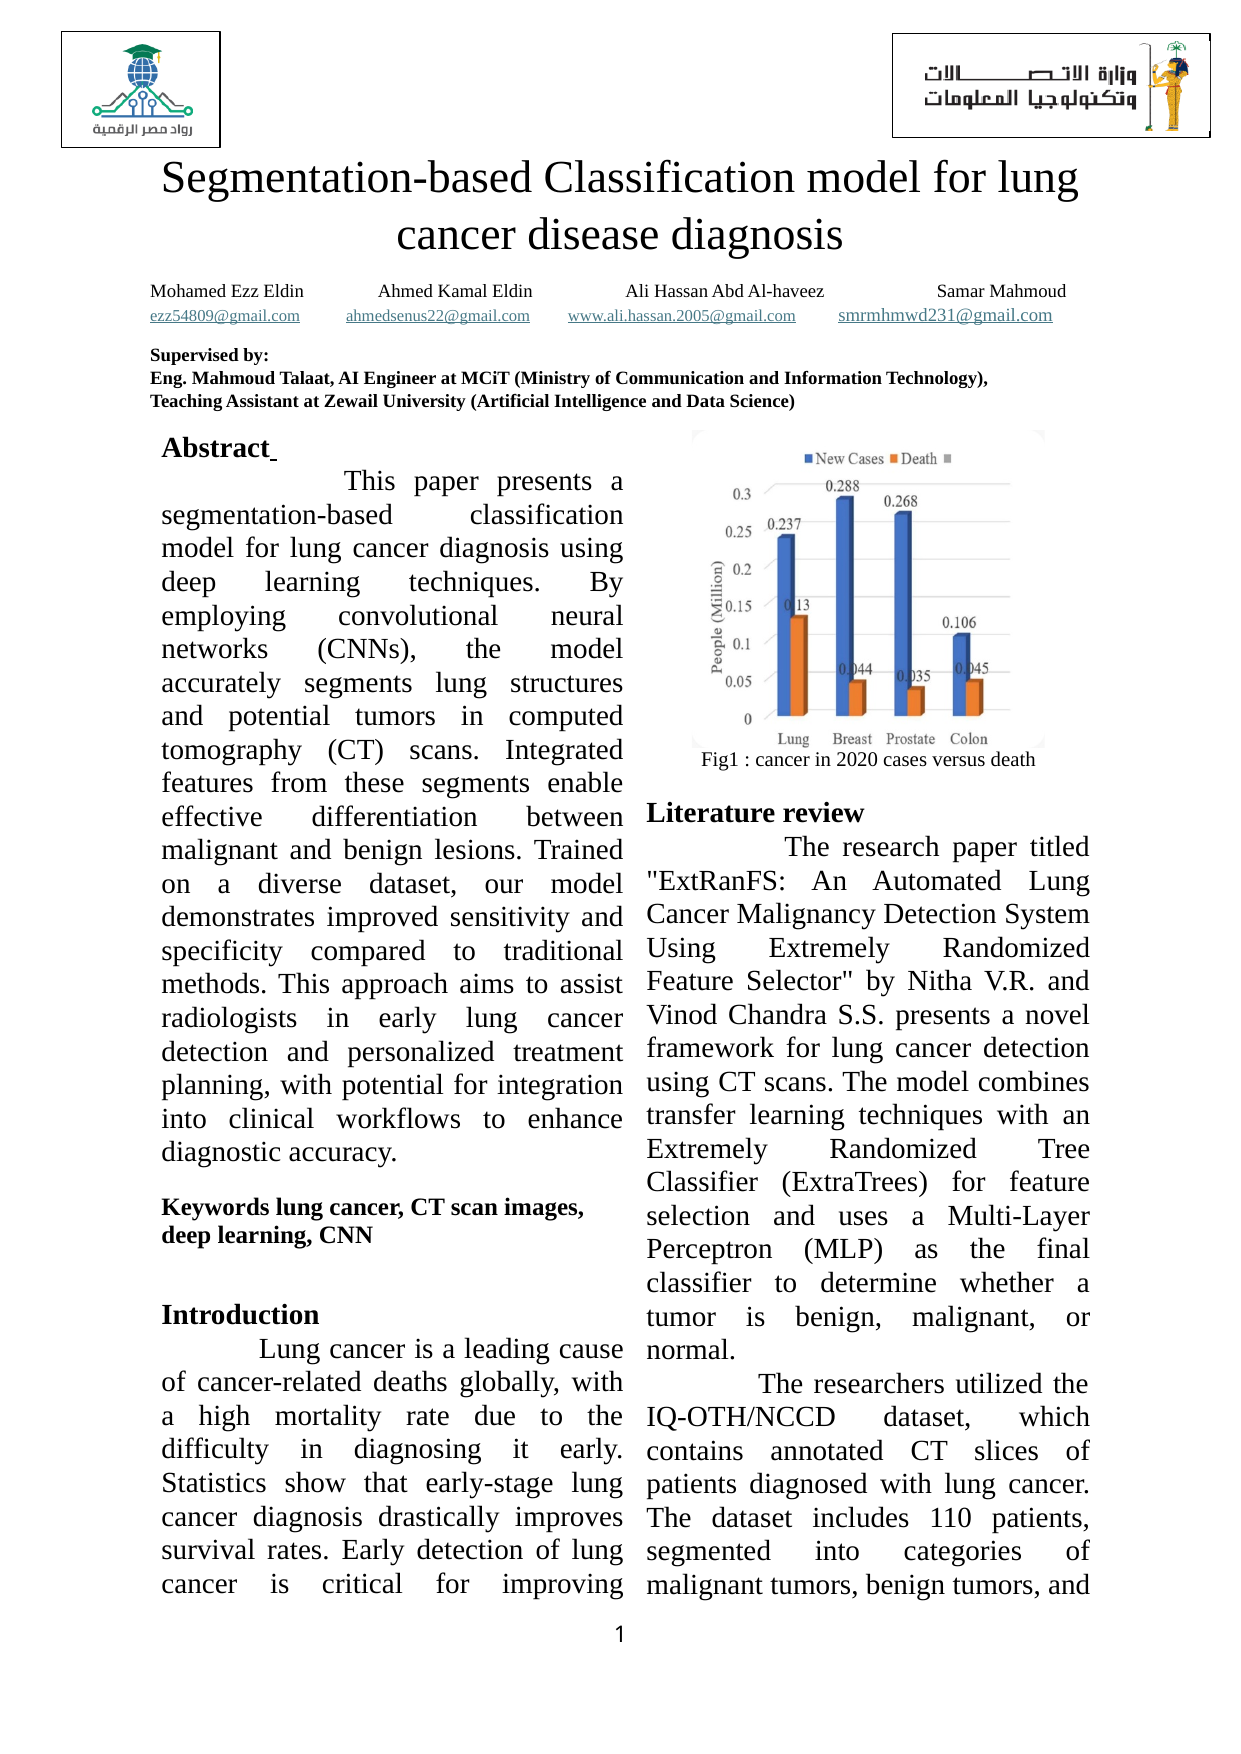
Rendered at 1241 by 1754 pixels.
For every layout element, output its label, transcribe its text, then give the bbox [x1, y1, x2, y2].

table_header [150, 430, 635, 1601]
text Segmentation-based Classification model for lung cancer disease diagnosis [150, 150, 1090, 259]
picture [907, 41, 1210, 131]
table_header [635, 430, 1101, 1601]
text Supervised by: Eng. Mahmoud Talaat, AI Engineer at MCiT (Ministry of Communication and Information Technology), Teaching Assistant at Zewail University (Artificial Intelligence and Data Science) [150, 343, 1090, 412]
text Mohamed Ezz Eldin Ahmed Kamal Eldin Ali Hassan Abd Al-haveez Samar Mahmoud ezz54809@gmail.com ahmedsenus22@gmail.com www.ali.hassan.2005@gmail.com smrmhmwd231@gmail.com [150, 280, 1090, 325]
picture [691, 430, 1045, 748]
picture [76, 38, 201, 140]
